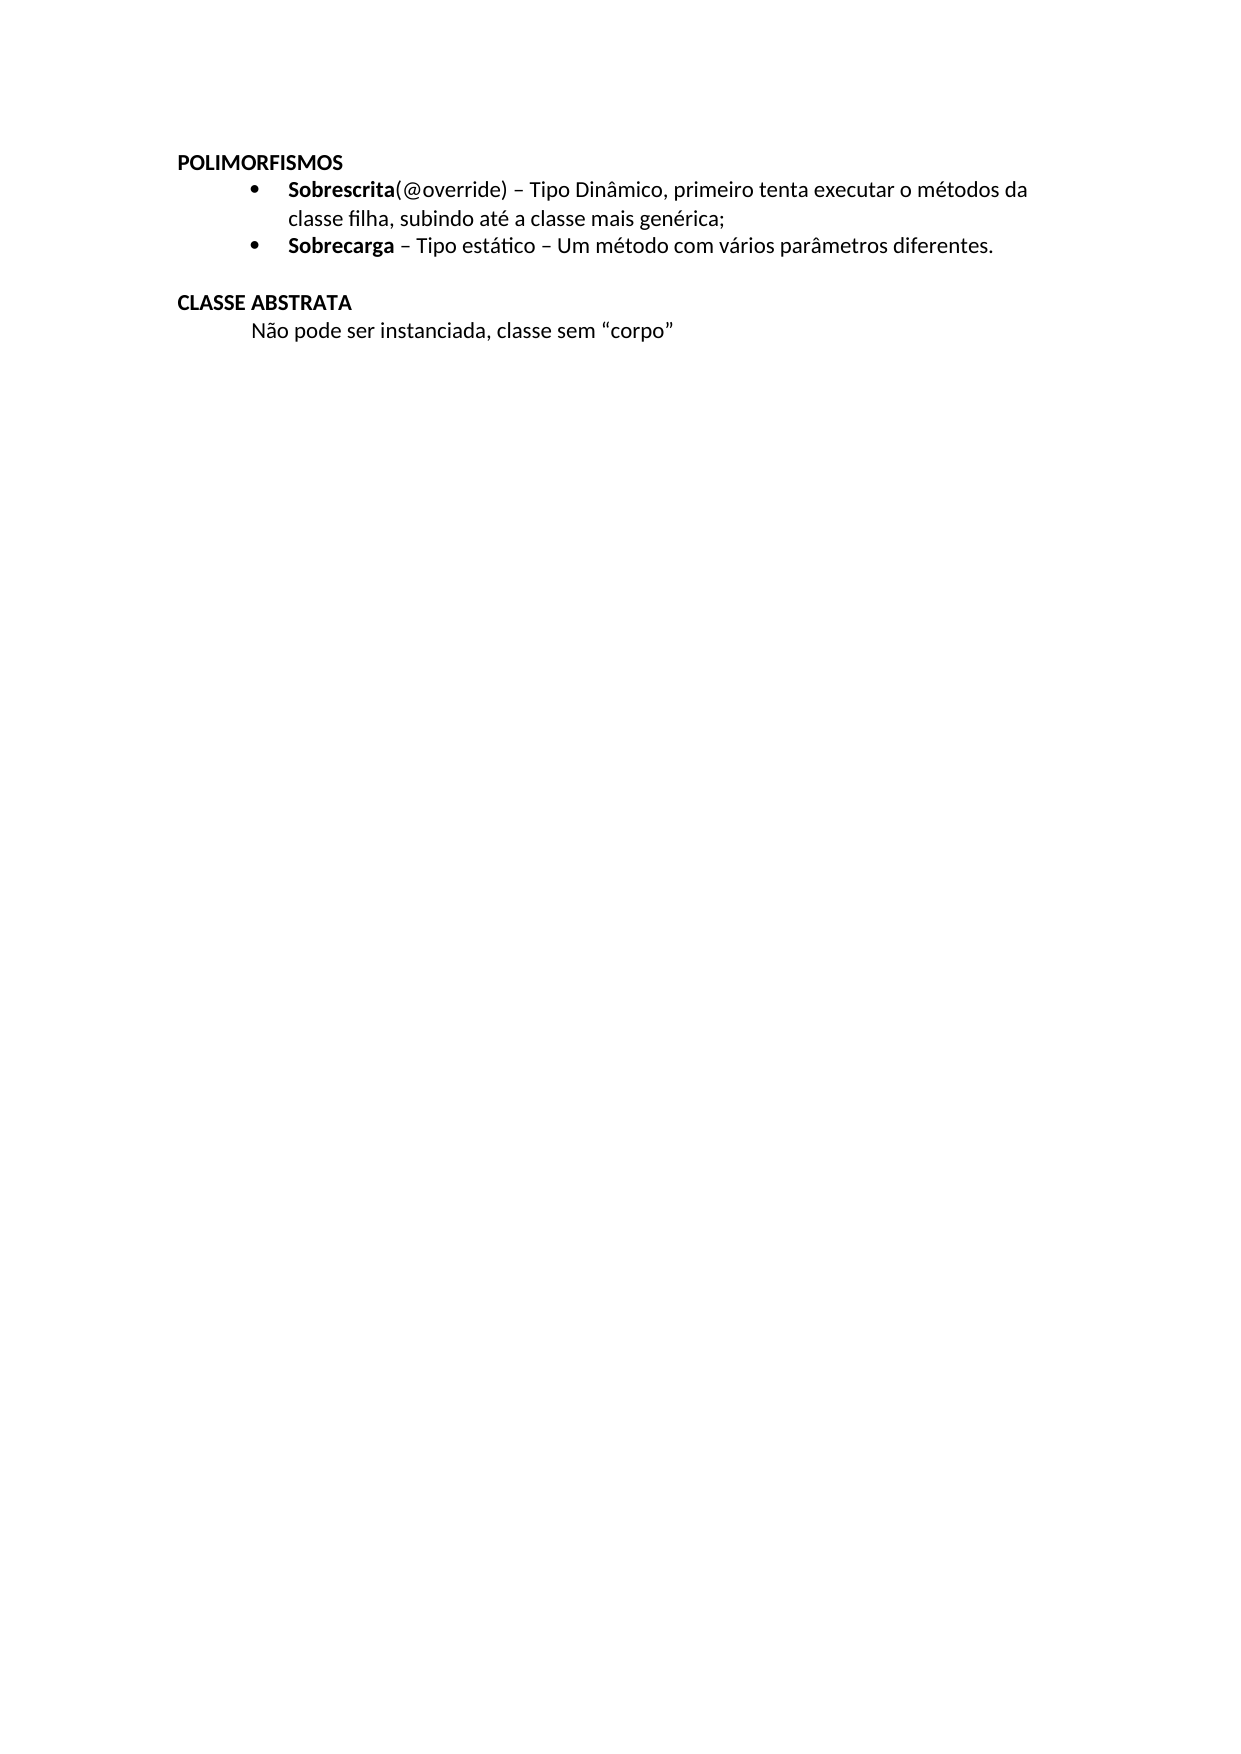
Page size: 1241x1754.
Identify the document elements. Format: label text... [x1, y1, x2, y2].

text Não pode ser instanciada, classe sem “corpo” [177, 316, 1063, 344]
list Sobrescrita(@override) – Tipo Dinâmico, primeiro tenta executar o métodos da classe filha, subindo até a classe mais genérica; [251, 176, 1063, 232]
text CLASSE ABSTRATA [177, 288, 1063, 316]
list Sobrecarga – Tipo estático – Um método com vários parâmetros diferentes. [251, 232, 1063, 260]
text POLIMORFISMOS [177, 148, 1063, 176]
